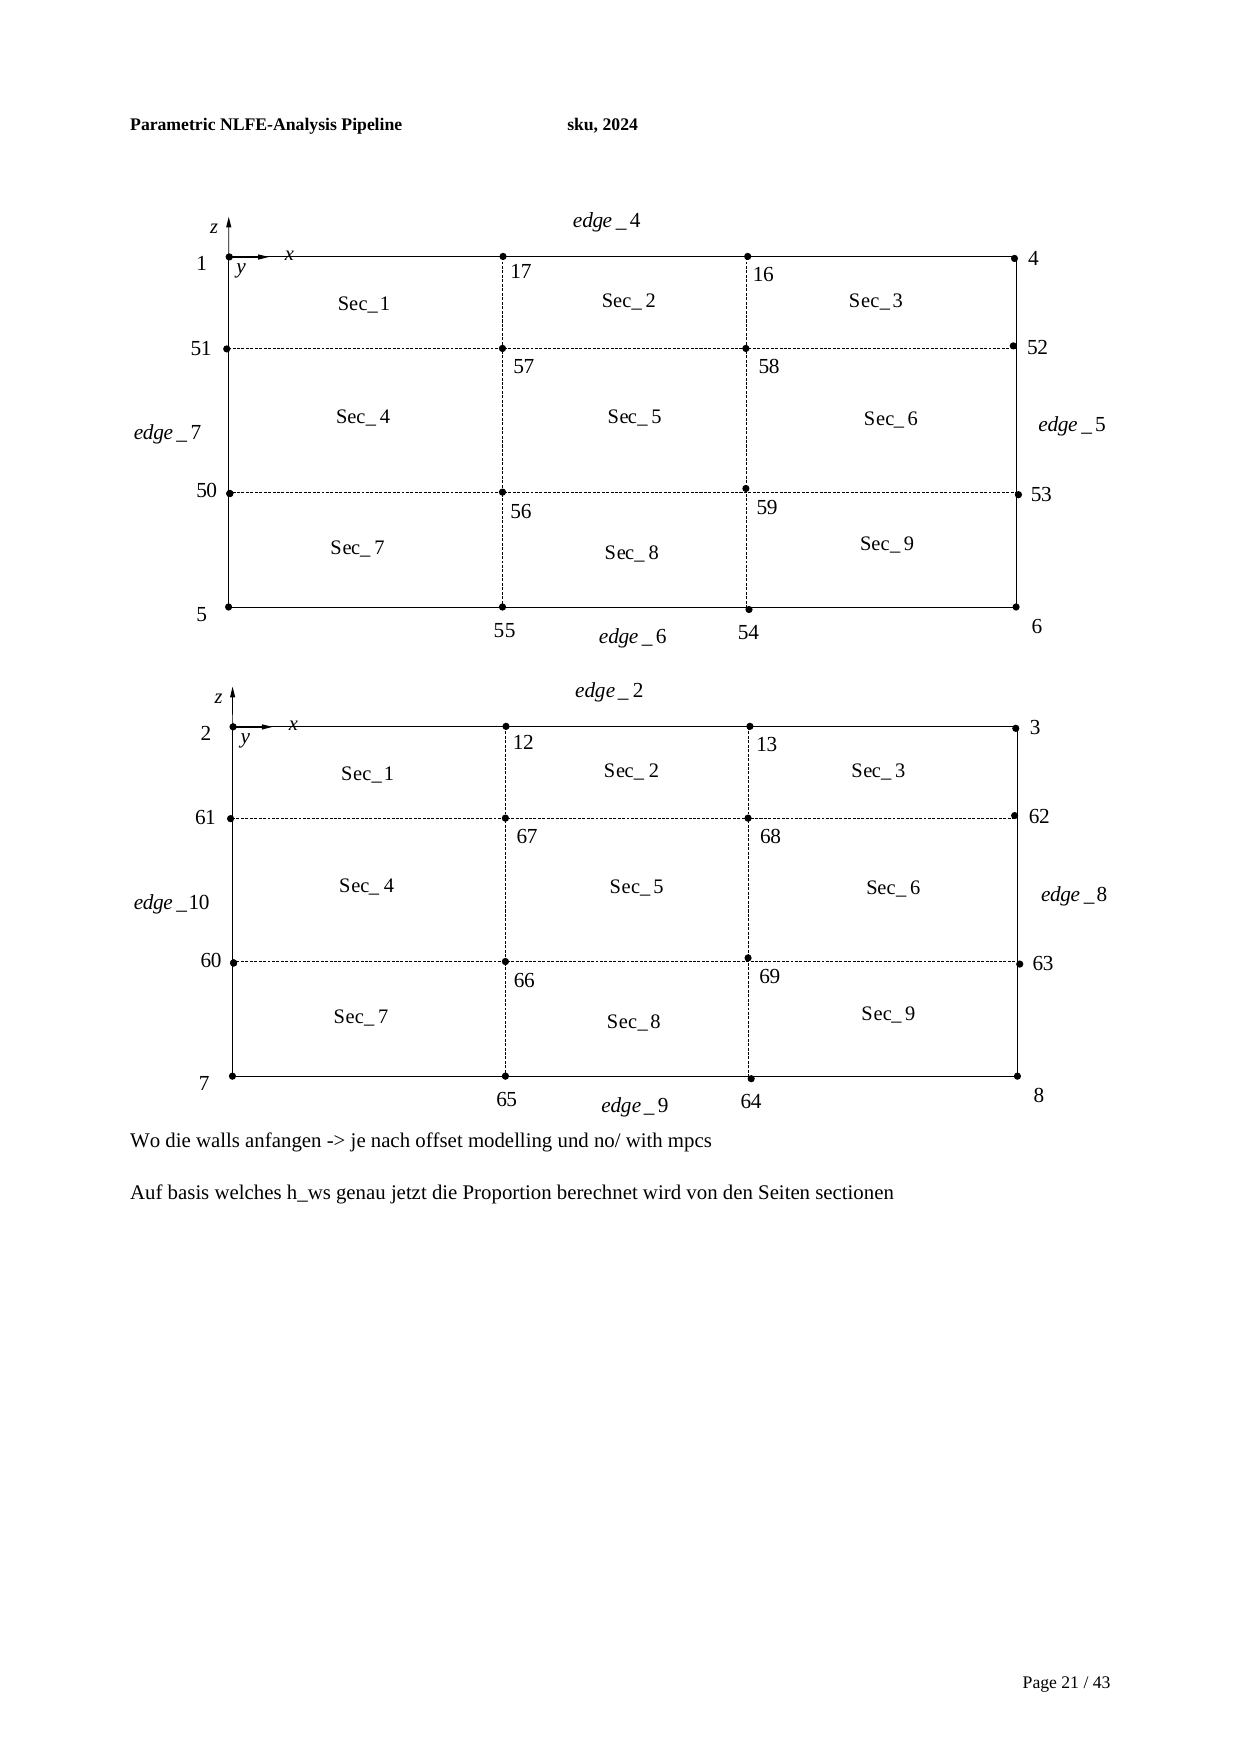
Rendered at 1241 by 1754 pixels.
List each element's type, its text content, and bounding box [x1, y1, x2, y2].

text Wo die walls anfangen -> je nach offset modelling und no/ with mpcs [130, 677, 1110, 1152]
text Auf basis welches h_ws genau jetzt die Proportion berechnet wird von den Seiten sectionen [130, 1175, 1110, 1204]
